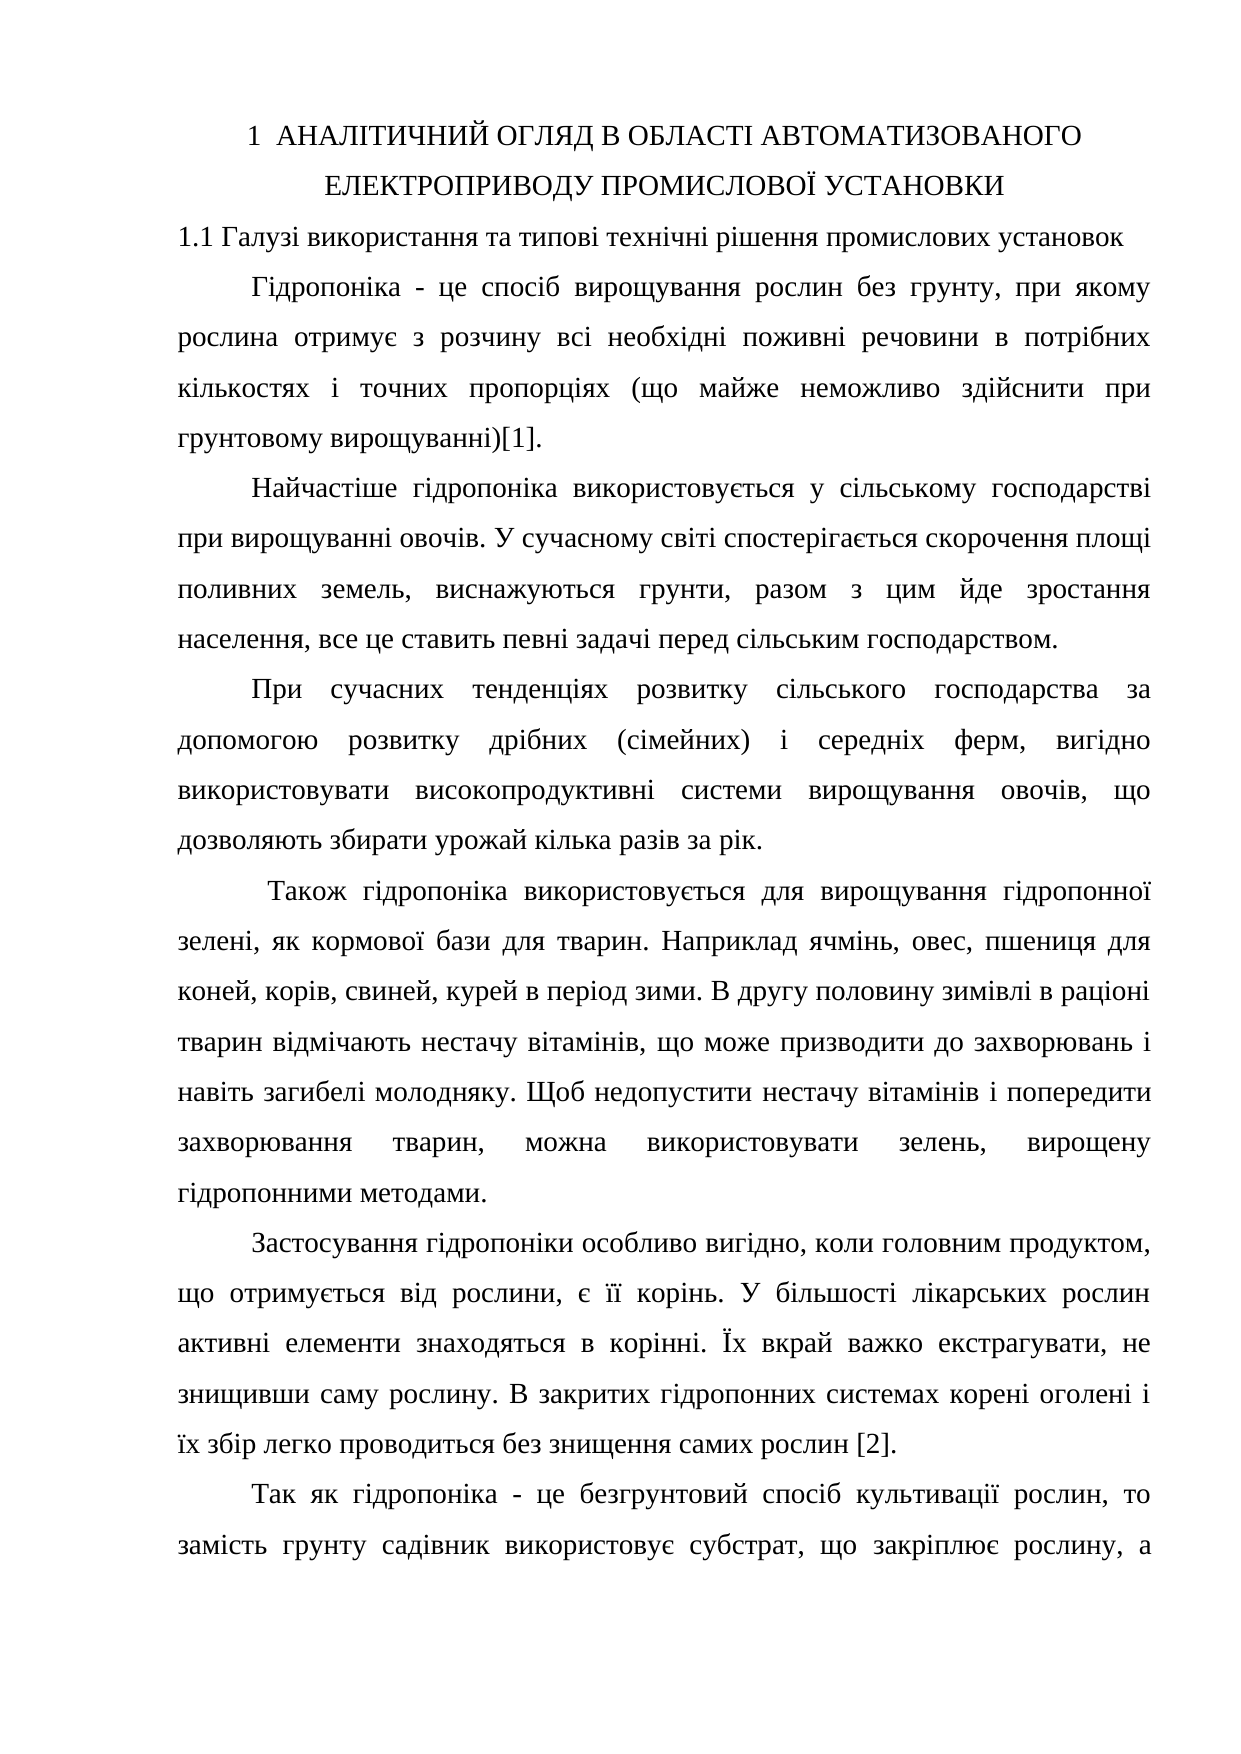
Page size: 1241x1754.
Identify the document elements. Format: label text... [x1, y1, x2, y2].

text 1.1 Галузі використання та типові технічні рішення промислових установок [177, 219, 1152, 252]
text Гідропоніка - це спосіб вирощування рослин без грунту, при якому рослина отримує з розчину всі необхідні поживні речовини в потрібних кількостях і точних пропорціях (що майже неможливо здійснити при грунтовому вирощуванні)[1]. [177, 269, 1152, 453]
text При сучасних тенденціях розвитку сільського господарства за допомогою розвитку дрібних (сімейних) і середніх ферм, вигідно використовувати високопродуктивні системи вирощування овочів, що дозволяють збирати урожай кілька разів за рік. [177, 672, 1152, 856]
text Найчастіше гідропоніка використовується у сільському господарстві при вирощуванні овочів. У сучасному світі спостерігається скорочення площі поливних земель, виснажуються грунти, разом з цим йде зростання населення, все це ставить певні задачі перед сільським господарством. [177, 470, 1152, 655]
text Також гідропоніка використовується для вирощування гідропонної зелені, як кормової бази для тварин. Наприклад ячмінь, овес, пшениця для коней, корів, свиней, курей в період зими. В другу половину зимівлі в раціоні тварин відмічають нестачу вітамінів, що може призводити до захворювань і навіть загибелі молодняку. Щоб недопустити нестачу вітамінів і попередити захворювання тварин, можна використовувати зелень, вирощену гідропонними методами. [177, 873, 1152, 1208]
text Застосування гідропоніки особливо вигідно, коли головним продуктом, що отримується від рослини, є її корінь. У більшості лікарських рослин активні елементи знаходяться в корінні. Їх вкрай важко екстрагувати, не знищивши саму рослину. В закритих гідропонних системах корені оголені і їх збір легко проводиться без знищення самих рослин [2]. [177, 1225, 1152, 1460]
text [177, 1477, 1152, 1560]
text 1 АНАЛІТИЧНИЙ ОГЛЯД В ОБЛАСТІ АВТОМАТИЗОВАНОГО [177, 118, 1152, 152]
text ЕЛЕКТРОПРИВОДУ ПРОМИСЛОВОЇ УСТАНОВКИ [177, 168, 1152, 202]
